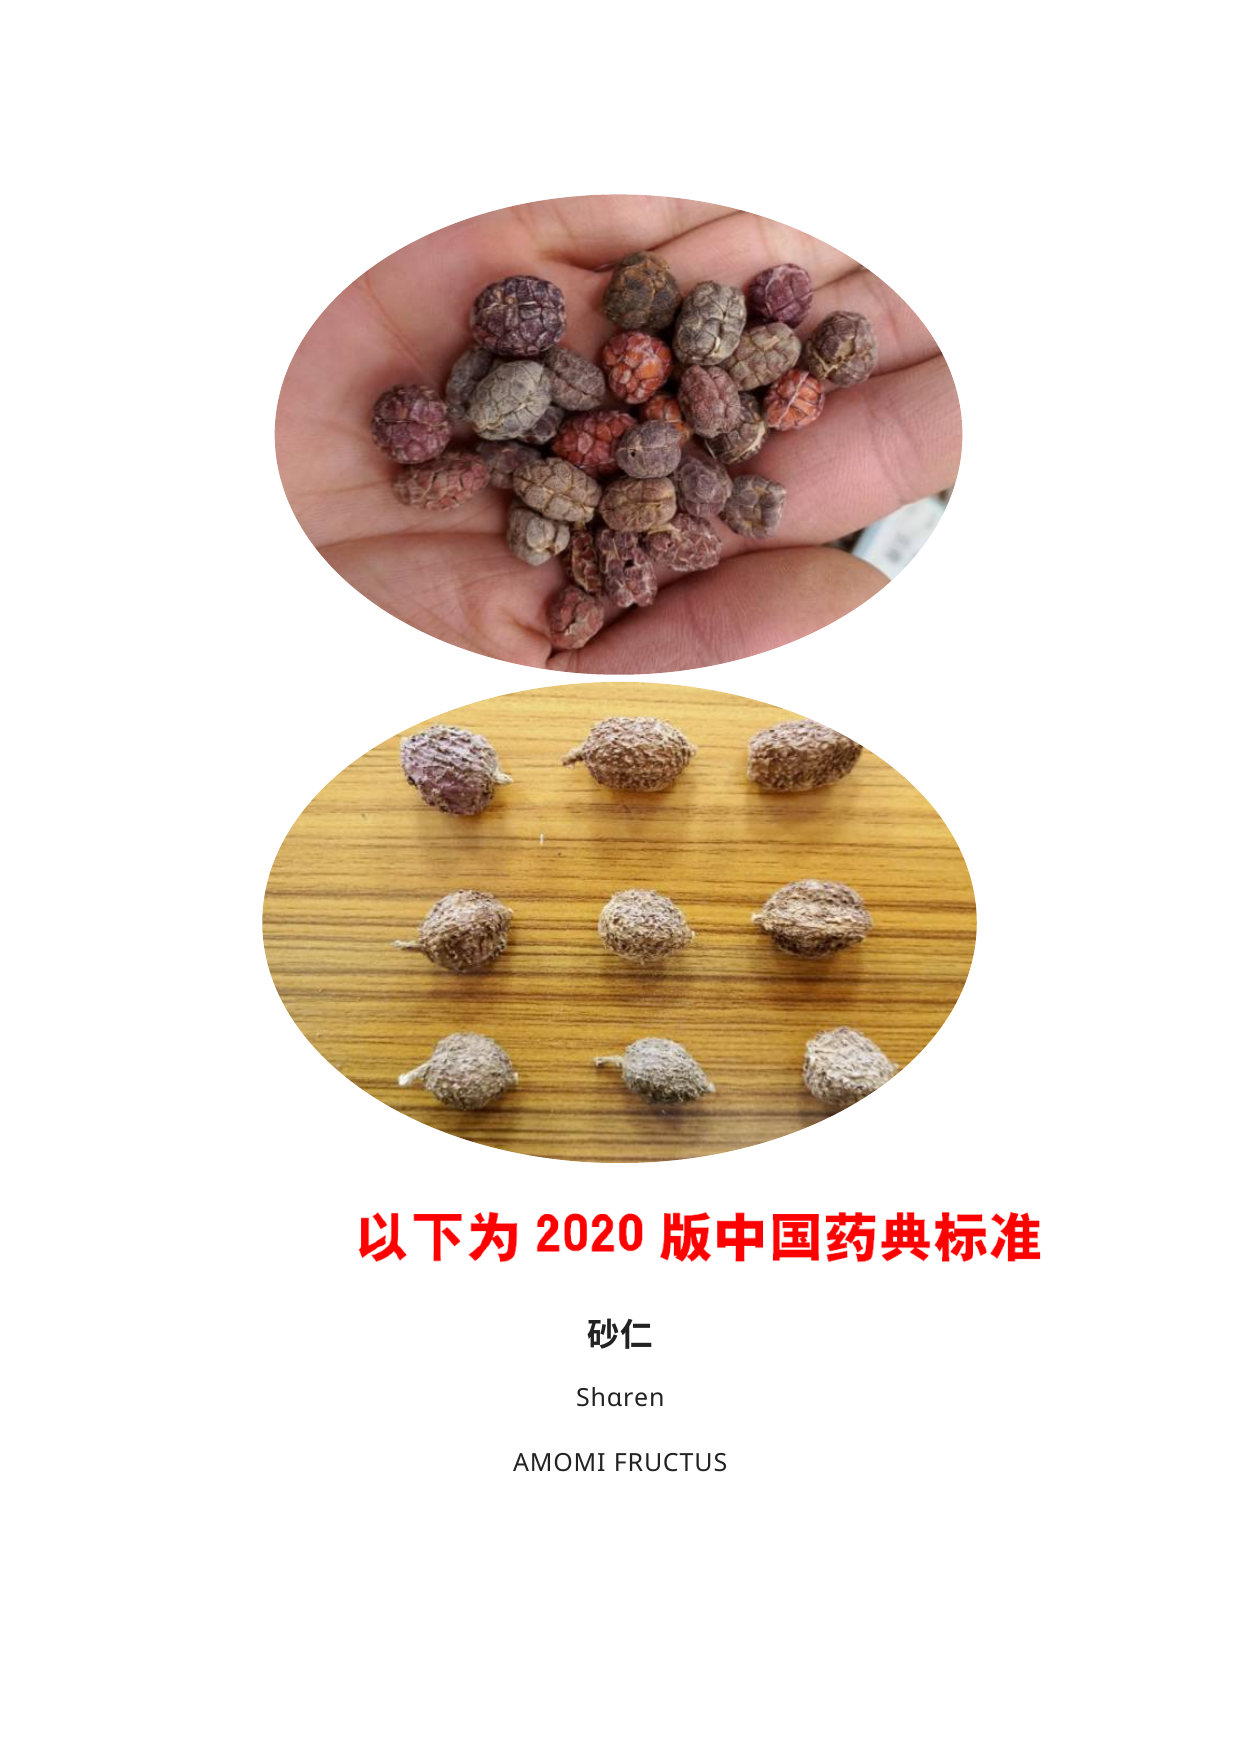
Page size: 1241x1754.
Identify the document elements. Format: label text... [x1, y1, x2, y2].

text AMOMI FRUCTUS [187, 1429, 1053, 1494]
picture [274, 194, 963, 675]
picture [187, 1169, 1218, 1298]
text Shɑren [187, 1364, 1053, 1429]
subtitle 砂仁 [187, 1299, 1053, 1364]
picture [262, 681, 977, 1163]
